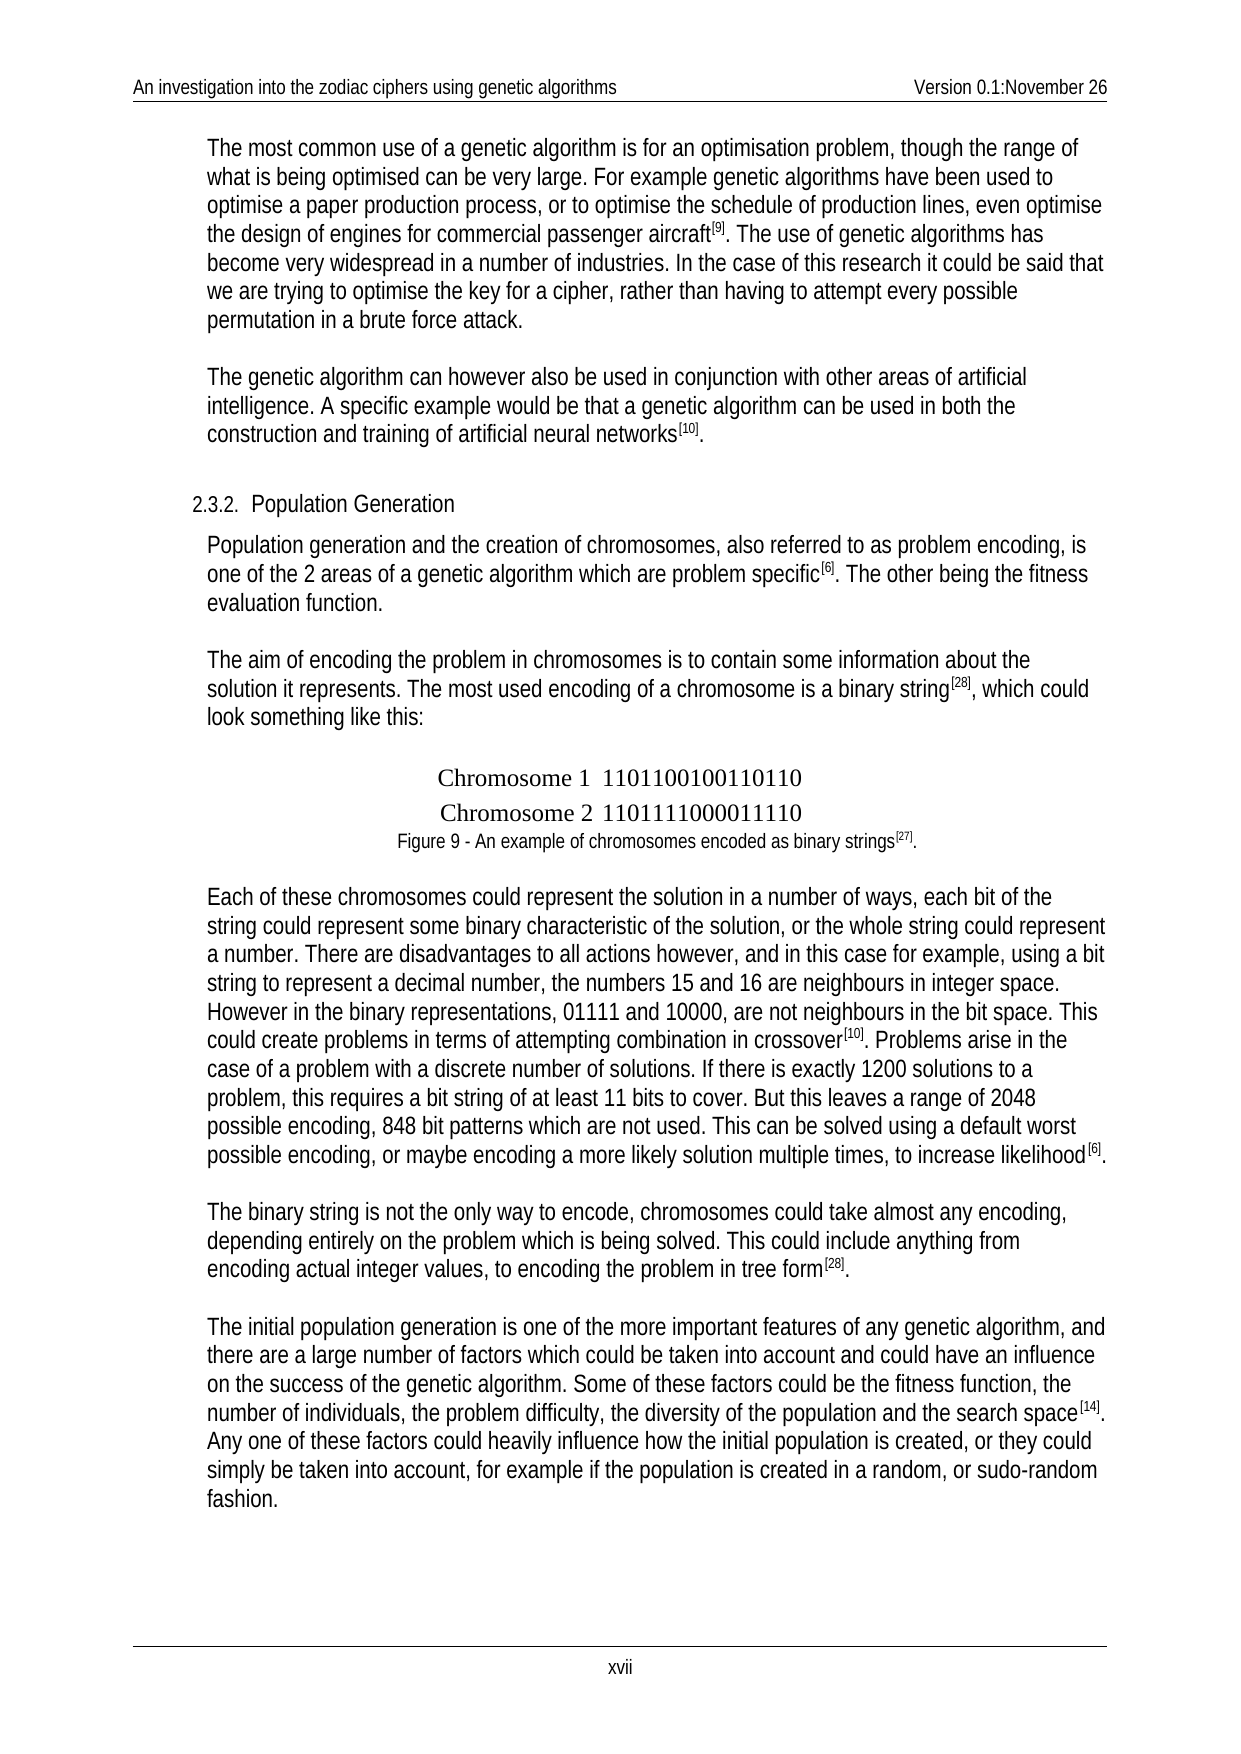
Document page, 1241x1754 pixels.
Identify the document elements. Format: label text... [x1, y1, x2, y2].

table_cell 1101111000011110 [599, 795, 810, 829]
table_cell Chromosome 2 [434, 795, 599, 829]
text The most common use of a genetic algorithm is for an optimisation problem, though the range of what is being optimised can be very large. For example genetic algorithms have been used to optimise a paper production process, or to optimise the schedule of production lines, even optimise the design of engines for commercial passenger aircraft[9]. The use of genetic algorithms has become very widespread in a number of industries. In the case of this research it could be said that we are trying to optimise the key for a cipher, rather than having to attempt every possible permutation in a brute force attack. [207, 133, 1107, 333]
text The binary string is not the only way to encode, chromosomes could take almost any encoding, depending entirely on the problem which is being solved. This could include anything from encoding actual integer values, to encoding the problem in tree form[28]. [207, 1197, 1107, 1283]
table_header Chromosome 1 [434, 760, 599, 794]
text The aim of encoding the problem in chromosomes is to contain some information about the solution it represents. The most used encoding of a chromosome is a binary string[28], which could look something like this: [207, 645, 1107, 731]
text Population generation and the creation of chromosomes, also referred to as problem encoding, is one of the 2 areas of a genetic algorithm which are problem specific[6]. The other being the fitness evaluation function. [207, 530, 1107, 616]
table_header 1101100100110110 [599, 760, 810, 794]
text The genetic algorithm can however also be used in conjunction with other areas of artificial intelligence. A specific example would be that a genetic algorithm can be used in both the construction and training of artificial neural networks[10]. [207, 362, 1107, 448]
subtitle Population Generation [192, 489, 1107, 518]
text The initial population generation is one of the more important features of any genetic algorithm, and there are a large number of factors which could be taken into account and could have an influence on the success of the genetic algorithm. Some of these factors could be the fitness function, the number of individuals, the problem difficulty, the diversity of the population and the search space[14]. Any one of these factors could heavily influence how the initial population is created, or they could simply be taken into account, for example if the population is created in a random, or sudo-random fashion. [207, 1312, 1107, 1512]
text Each of these chromosomes could represent the solution in a number of ways, each bit of the string could represent some binary characteristic of the solution, or the whole string could represent a number. There are disadvantages to all actions however, and in this case for example, using a bit string to represent a decimal number, the numbers 15 and 16 are neighbours in integer space. However in the binary representations, 01111 and 10000, are not neighbours in the bit space. This could create problems in terms of attempting combination in crossover[10]. Problems arise in the case of a problem with a discrete number of solutions. If there is exactly 1200 solutions to a problem, this requires a bit string of at least 11 bits to cover. But this leaves a range of 2048 possible encoding, 848 bit patterns which are not used. This can be solved using a default worst possible encoding, or maybe encoding a more likely solution multiple times, to increase likelihood[6]. [207, 882, 1107, 1168]
